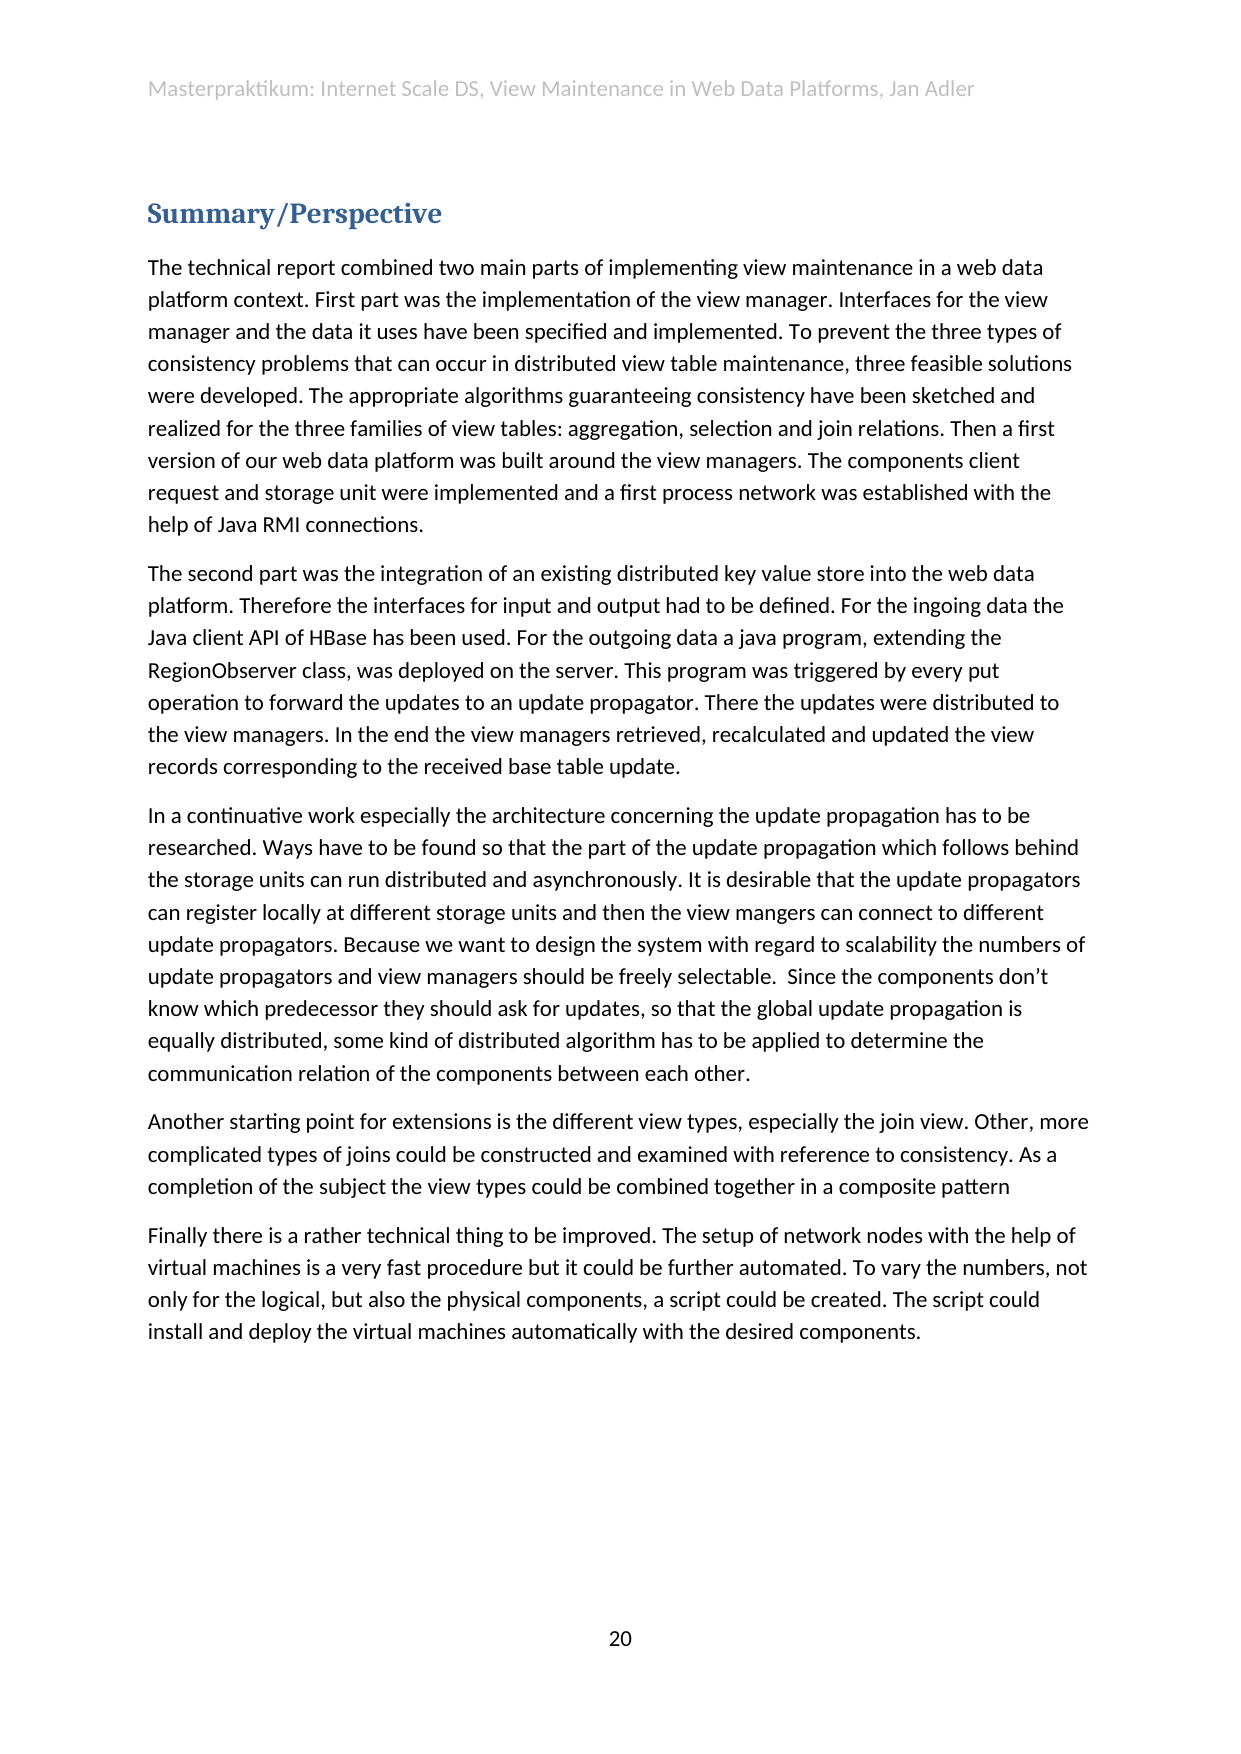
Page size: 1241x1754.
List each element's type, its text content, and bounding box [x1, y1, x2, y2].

text The technical report combined two main parts of implementing view maintenance in a web data platform context. First part was the implementation of the view manager. Interfaces for the view manager and the data it uses have been specified and implemented. To prevent the three types of consistency problems that can occur in distributed view table maintenance, three feasible solutions were developed. The appropriate algorithms guaranteeing consistency have been sketched and realized for the three families of view tables: aggregation, selection and join relations. Then a first version of our web data platform was built around the view managers. The components client request and storage unit were implemented and a first process network was established with the help of Java RMI connections. [148, 253, 1093, 538]
subtitle Summary/Perspective [148, 198, 1093, 231]
text Finally there is a rather technical thing to be improved. The setup of network nodes with the help of virtual machines is a very fast procedure but it could be further automated. To vary the numbers, not only for the logical, but also the physical components, a script could be created. The script could install and deploy the virtual machines automatically with the desired components. [148, 1221, 1093, 1345]
text In a continuative work especially the architecture concerning the update propagation has to be researched. Ways have to be found so that the part of the update propagation which follows behind the storage units can run distributed and asynchronously. It is desirable that the update propagators can register locally at different storage units and then the view mangers can connect to different update propagators. Because we want to design the system with regard to scalability the numbers of update propagators and view managers should be freely selectable. Since the components don’t know which predecessor they should ask for updates, so that the global update propagation is equally distributed, some kind of distributed algorithm has to be applied to determine the communication relation of the components between each other. [148, 801, 1093, 1087]
text The second part was the integration of an existing distributed key value store into the web data platform. Therefore the interfaces for input and output had to be defined. For the ingoing data the Java client API of HBase has been used. For the outgoing data a java program, extending the RegionObserver class, was deployed on the server. This program was triggered by every put operation to forward the updates to an update propagator. There the updates were distributed to the view managers. In the end the view managers retrieved, recalculated and updated the view records corresponding to the received base table update. [148, 559, 1093, 780]
text Another starting point for extensions is the different view types, especially the join view. Other, more complicated types of joins could be constructed and examined with reference to consistency. As a completion of the subject the view types could be combined together in a composite pattern [148, 1107, 1093, 1200]
